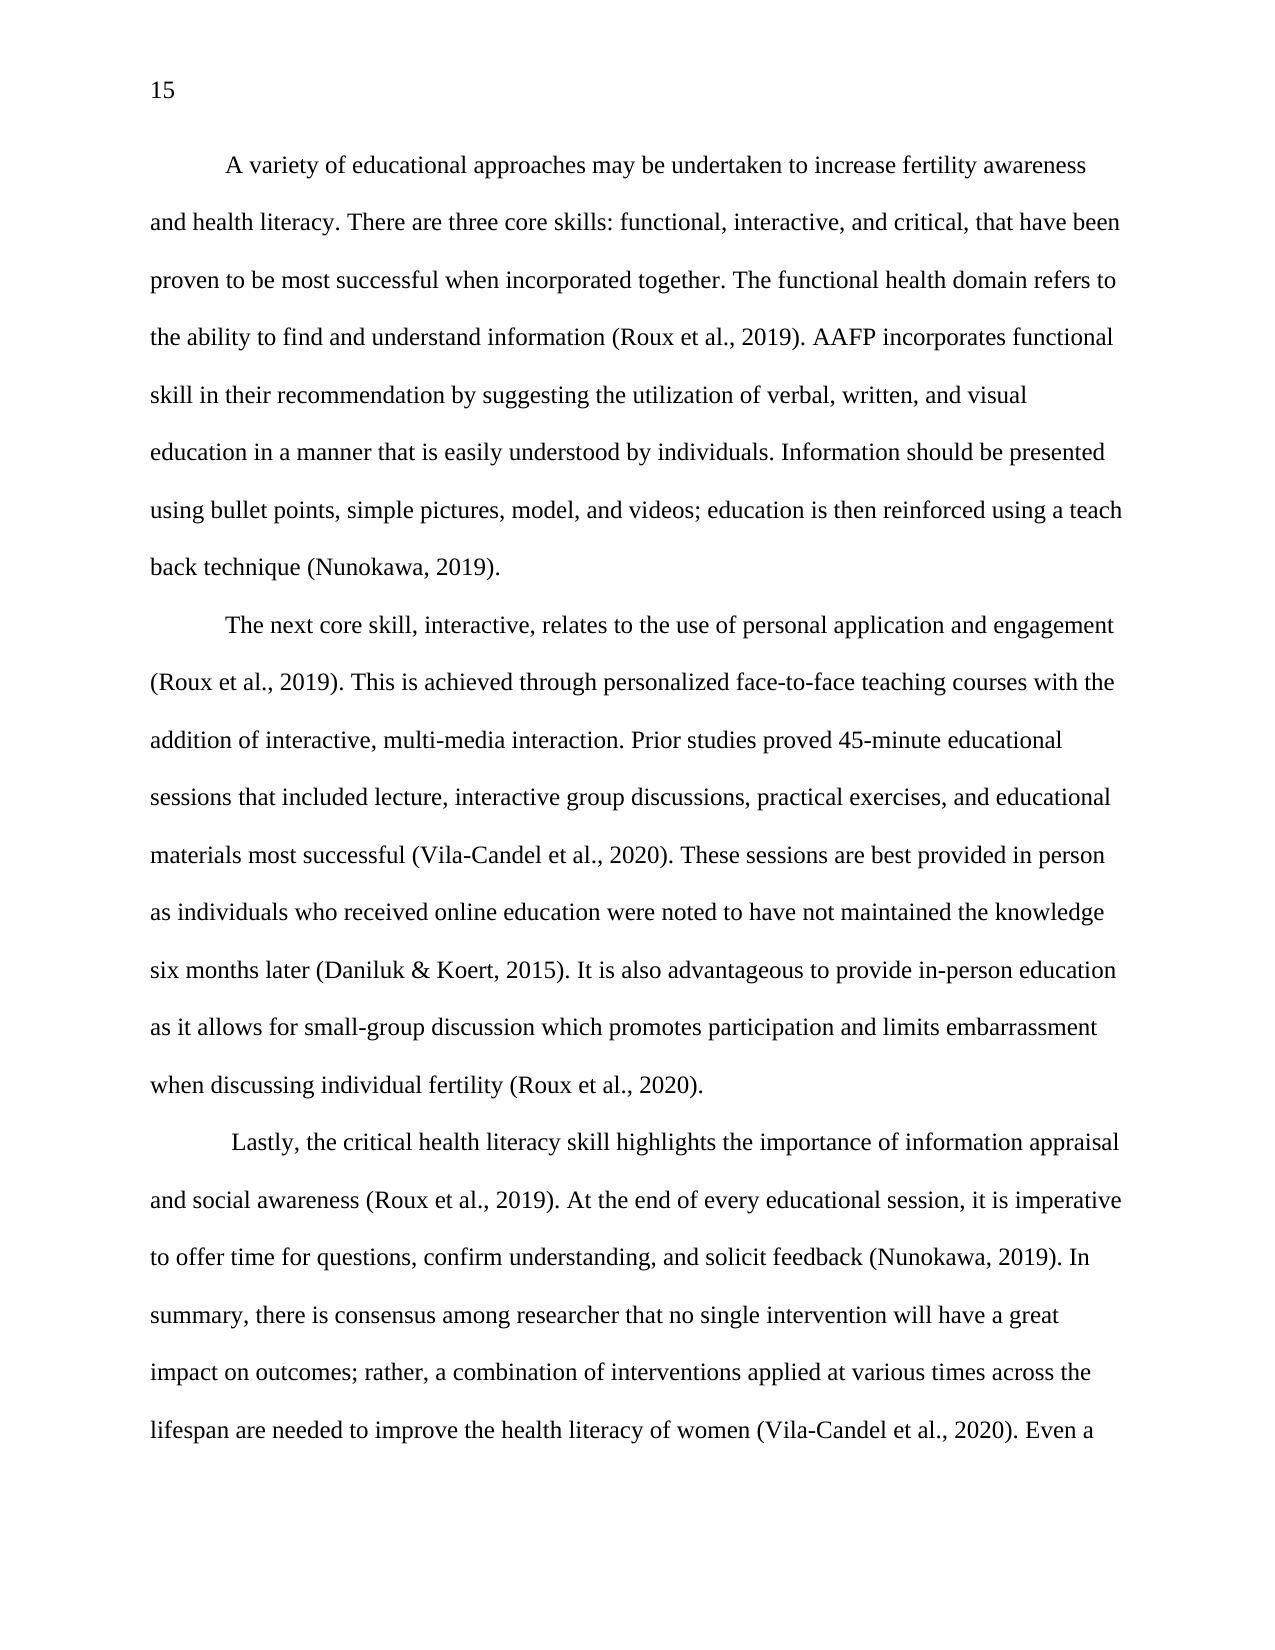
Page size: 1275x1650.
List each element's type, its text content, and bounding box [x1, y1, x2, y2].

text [150, 1127, 1125, 1444]
text A variety of educational approaches may be undertaken to increase fertility awareness and health literacy. There are three core skills: functional, interactive, and critical, that have been proven to be most successful when incorporated together. The functional health domain refers to the ability to find and understand information (Roux et al., 2019). AAFP incorporates functional skill in their recommendation by suggesting the utilization of verbal, written, and visual education in a manner that is easily understood by individuals. Information should be presented using bullet points, simple pictures, model, and videos; education is then reinforced using a teach back technique (Nunokawa, 2019). [150, 150, 1125, 581]
text The next core skill, interactive, relates to the use of personal application and engagement (Roux et al., 2019). This is achieved through personalized face-to-face teaching courses with the addition of interactive, multi-media interaction. Prior studies proved 45-minute educational sessions that included lecture, interactive group discussions, practical exercises, and educational materials most successful (Vila-Candel et al., 2020). These sessions are best provided in person as individuals who received online education were noted to have not maintained the knowledge six months later (Daniluk & Koert, 2015). It is also advantageous to provide in-person education as it allows for small-group discussion which promotes participation and limits embarrassment when discussing individual fertility (Roux et al., 2020). [150, 610, 1125, 1099]
